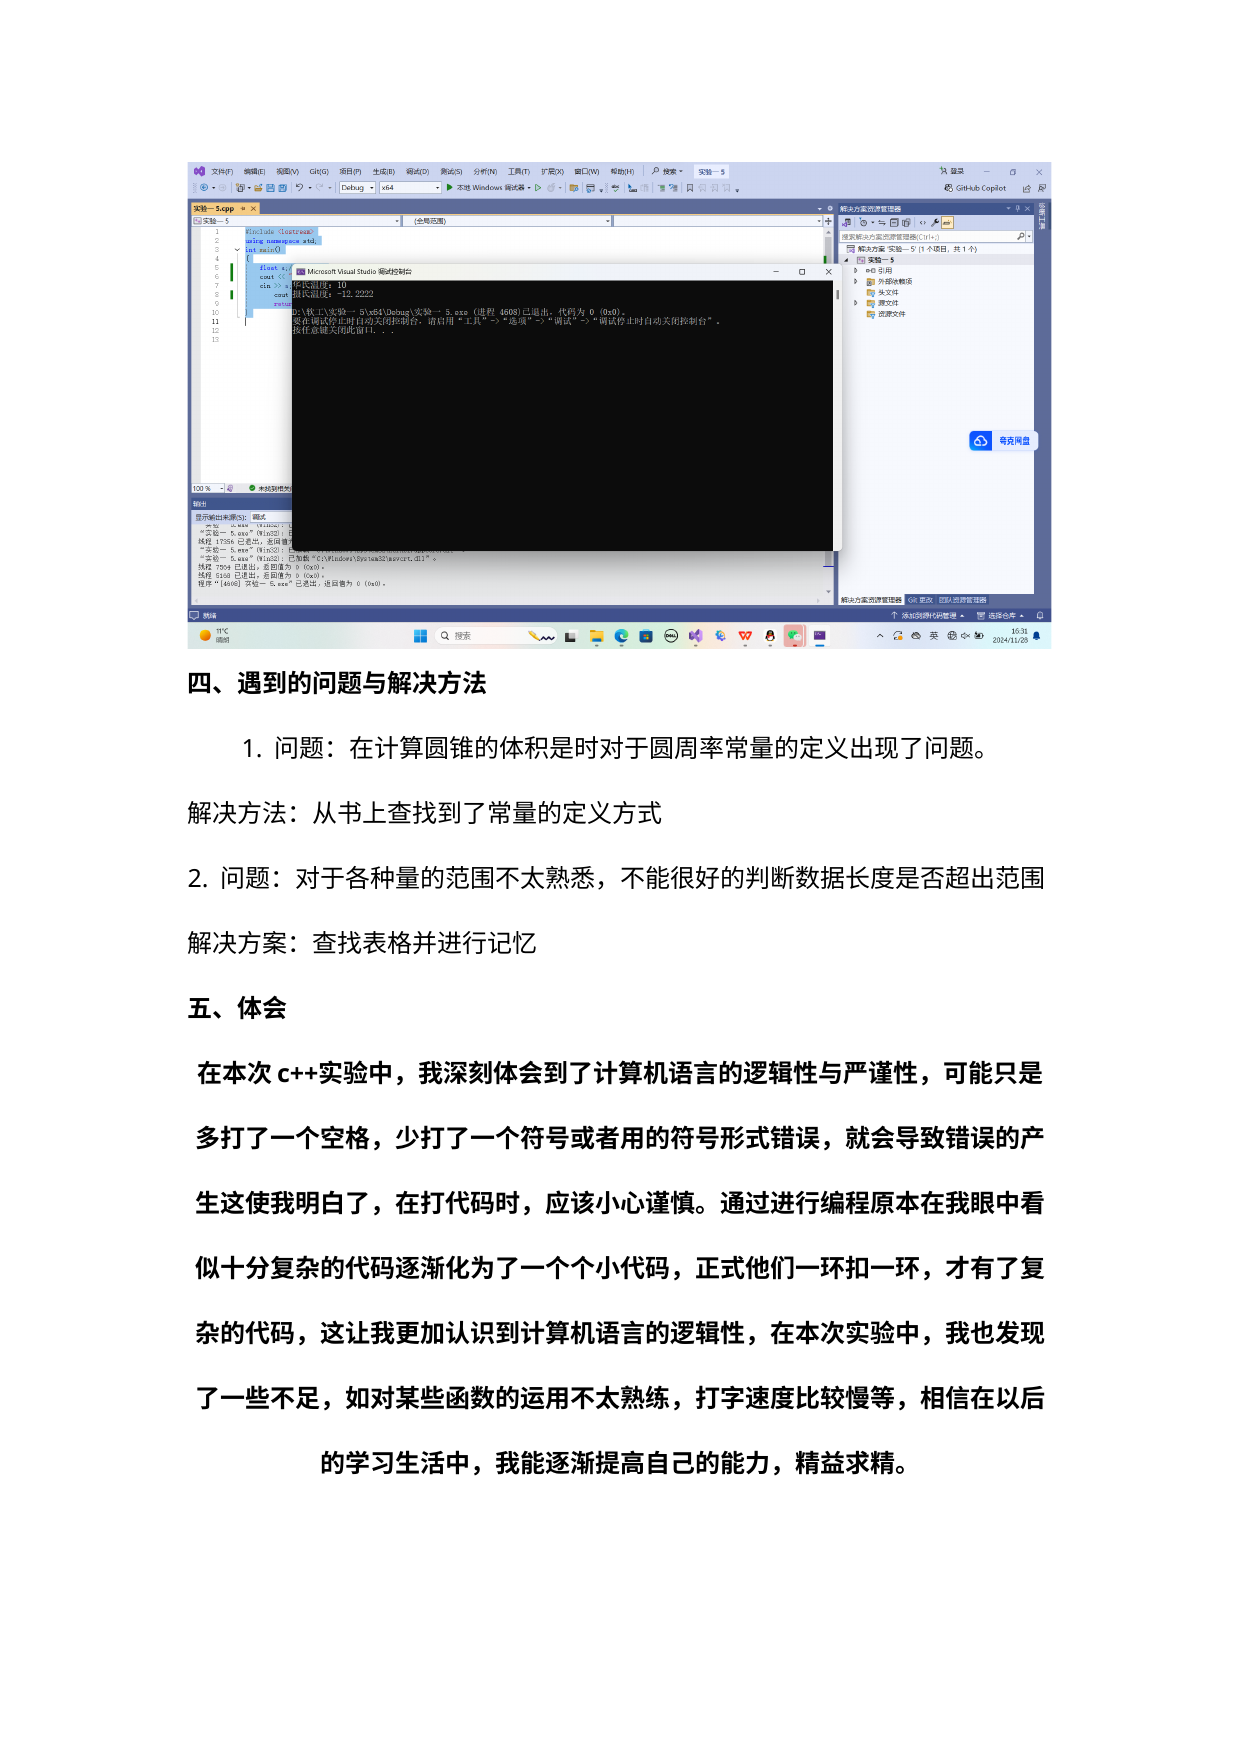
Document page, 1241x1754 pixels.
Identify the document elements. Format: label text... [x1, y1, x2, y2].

picture [187, 162, 1052, 649]
list 遇到的问题与解决方法 [187, 649, 1053, 714]
text 在本次c++实验中，我深刻体会到了计算机语言的逻辑性与严谨性，可能只是多打了一个空格，少打了一个符号或者用的符号形式错误，就会导致错误的产生这使我明白了，在打代码时，应该小心谨慎。通过进行编程原本在我眼中看似十分复杂的代码逐渐化为了一个个小代码，正式他们一环扣一环，才有了复杂的代码，这让我更加认识到计算机语言的逻辑性，在本次实验中，我也发现了一些不足，如对某些函数的运用不太熟练，打字速度比较慢等，相信在以后的学习生活中，我能逐渐提高自己的能力，精益求精。 [187, 1039, 1053, 1494]
text 五、体会 [187, 974, 1053, 1039]
list 问题：在计算圆锥的体积是时对于圆周率常量的定义出现了问题。 [187, 714, 1053, 779]
list 解决方案：查找表格并进行记忆 [187, 909, 1053, 974]
list 解决方法：从书上查找到了常量的定义方式 [187, 779, 1053, 844]
list 问题：对于各种量的范围不太熟悉，不能很好的判断数据长度是否超出范围 [187, 844, 1053, 909]
